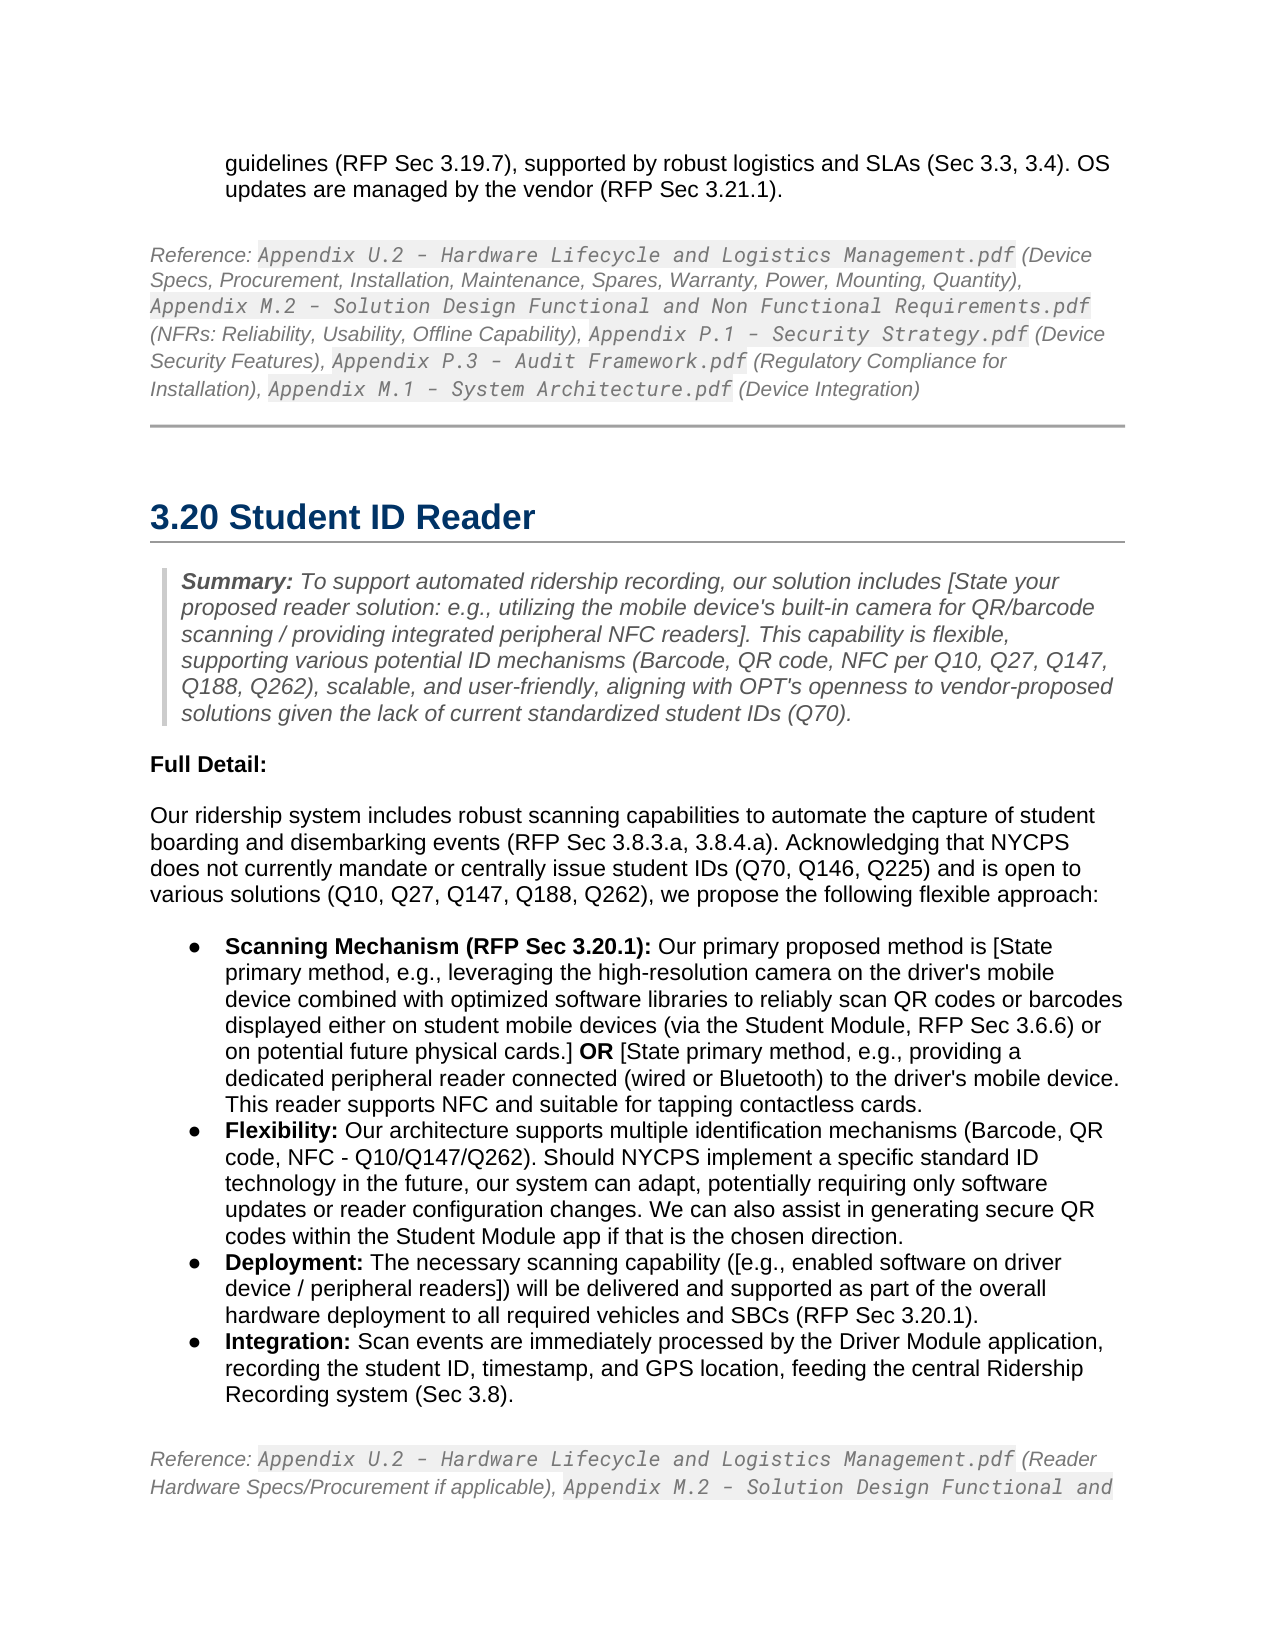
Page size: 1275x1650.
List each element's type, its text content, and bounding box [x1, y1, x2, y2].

list Flexibility: Our architecture supports multiple identification mechanisms (Barcode, QR code, NFC - Q10/Q147/Q262). Should NYCPS implement a specific standard ID technology in the future, our system can adapt, potentially requiring only software updates or reader configuration changes. We can also assist in generating secure QR codes within the Student Module app if that is the chosen direction. [187, 1117, 1125, 1249]
list Deployment: The necessary scanning capability ([e.g., enabled software on driver device / peripheral readers]) will be delivered and supported as part of the overall hardware deployment to all required vehicles and SBCs (RFP Sec 3.20.1). [187, 1249, 1125, 1328]
text Our ridership system includes robust scanning capabilities to automate the capture of student boarding and disembarking events (RFP Sec 3.8.3.a, 3.8.4.a). Acknowledging that NYCPS does not currently mandate or centrally issue student IDs (Q70, Q146, Q225) and is open to various solutions (Q10, Q27, Q147, Q188, Q262), we propose the following flexible approach: [150, 802, 1125, 908]
text Summary: To support automated ridership recording, our solution includes [State your proposed reader solution: e.g., utilizing the mobile device's built-in camera for QR/barcode scanning / providing integrated peripheral NFC readers]. This capability is flexible, supporting various potential ID mechanisms (Barcode, QR code, NFC per Q10, Q27, Q147, Q188, Q262), scalable, and user-friendly, aligning with OPT's openness to vendor-proposed solutions given the lack of current standardized student IDs (Q70). [167, 568, 1125, 726]
list Scanning Mechanism (RFP Sec 3.20.1): Our primary proposed method is [State primary method, e.g., leveraging the high-resolution camera on the driver's mobile device combined with optimized software libraries to reliably scan QR codes or barcodes displayed either on student mobile devices (via the Student Module, RFP Sec 3.6.6) or on potential future physical cards.] OR [State primary method, e.g., providing a dedicated peripheral reader connected (wired or Bluetooth) to the driver's mobile device. This reader supports NFC and suitable for tapping contactless cards. [187, 933, 1125, 1117]
list Integration: Scan events are immediately processed by the Driver Module application, recording the student ID, timestamp, and GPS location, feeding the central Ridership Recording system (Sec 3.8). [187, 1328, 1125, 1407]
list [187, 150, 1125, 203]
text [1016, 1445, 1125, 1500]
text Reference: Appendix U.2 - Hardware Lifecycle and Logistics Management.pdf (Device Specs, Procurement, Installation, Maintenance, Spares, Warranty, Power, Mounting, Quantity), Appendix M.2 - Solution Design Functional and Non Functional Requirements.pdf (NFRs: Reliability, Usability, Offline Capability), Appendix P.1 - Security Strategy.pdf (Device Security Features), Appendix P.3 - Audit Framework.pdf (Regulatory Compliance for Installation), Appendix M.1 - System Architecture.pdf (Device Integration) [150, 240, 1125, 402]
text Full Detail: [150, 751, 1125, 777]
subtitle 3.20 Student ID Reader [150, 496, 1125, 541]
